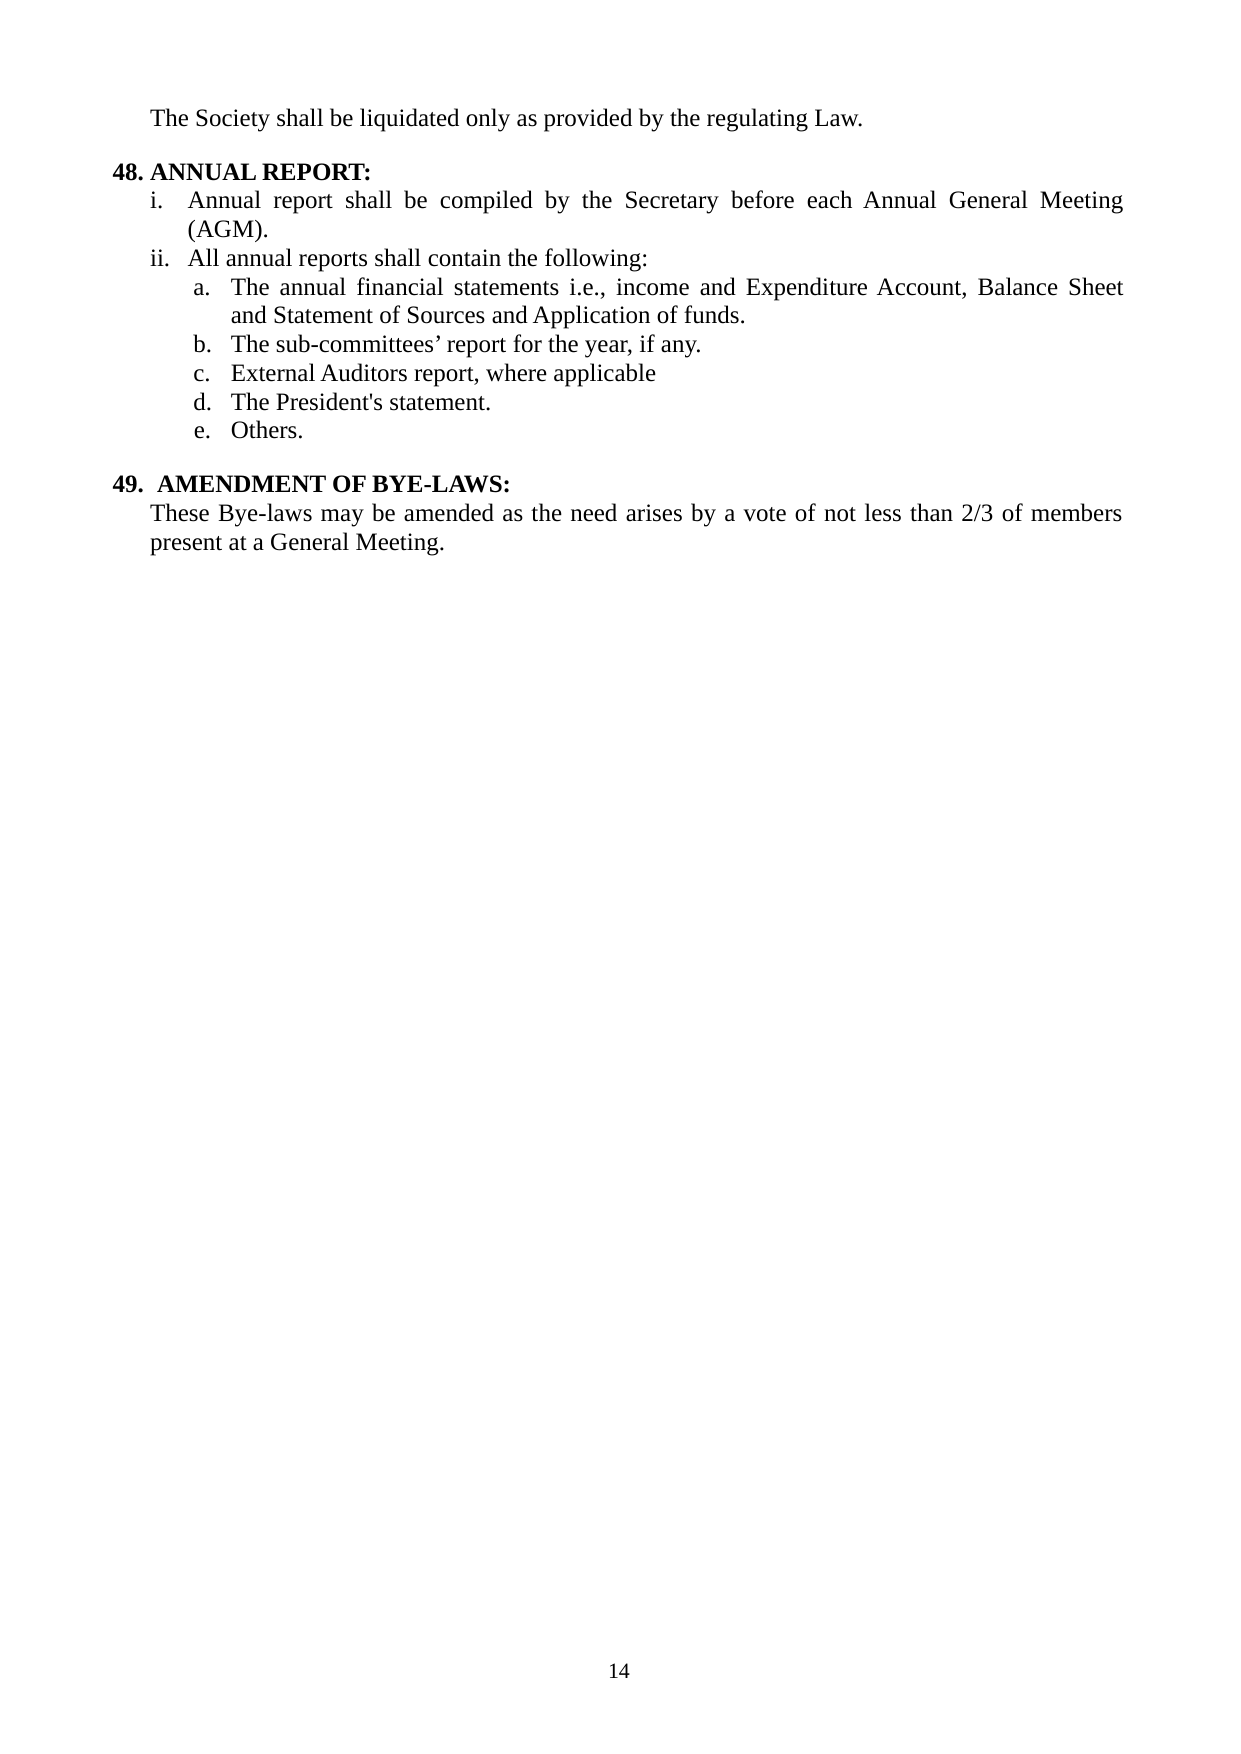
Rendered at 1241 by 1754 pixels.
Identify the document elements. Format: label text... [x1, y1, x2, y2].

text These Bye-laws may be amended as the need arises by a vote of not less than 2/3 of members present at a General Meeting. [150, 498, 1125, 556]
list All annual reports shall contain the following: [150, 243, 1125, 272]
list The President's statement. [193, 387, 1125, 416]
list The annual financial statements i.e., income and Expenditure Account, Balance Sheet and Statement of Sources and Application of funds. [193, 272, 1125, 329]
list External Auditors report, where applicable [193, 358, 1125, 387]
text The Society shall be liquidated only as provided by the regulating Law. [112, 103, 1125, 132]
list The sub-committees’ report for the year, if any. [193, 329, 1125, 358]
list AMENDMENT OF BYE-LAWS: [112, 469, 1125, 498]
list Others. [193, 416, 1125, 444]
list ANNUAL REPORT: [112, 157, 1125, 186]
list Annual report shall be compiled by the Secretary before each Annual General Meeting (AGM). [150, 186, 1125, 243]
